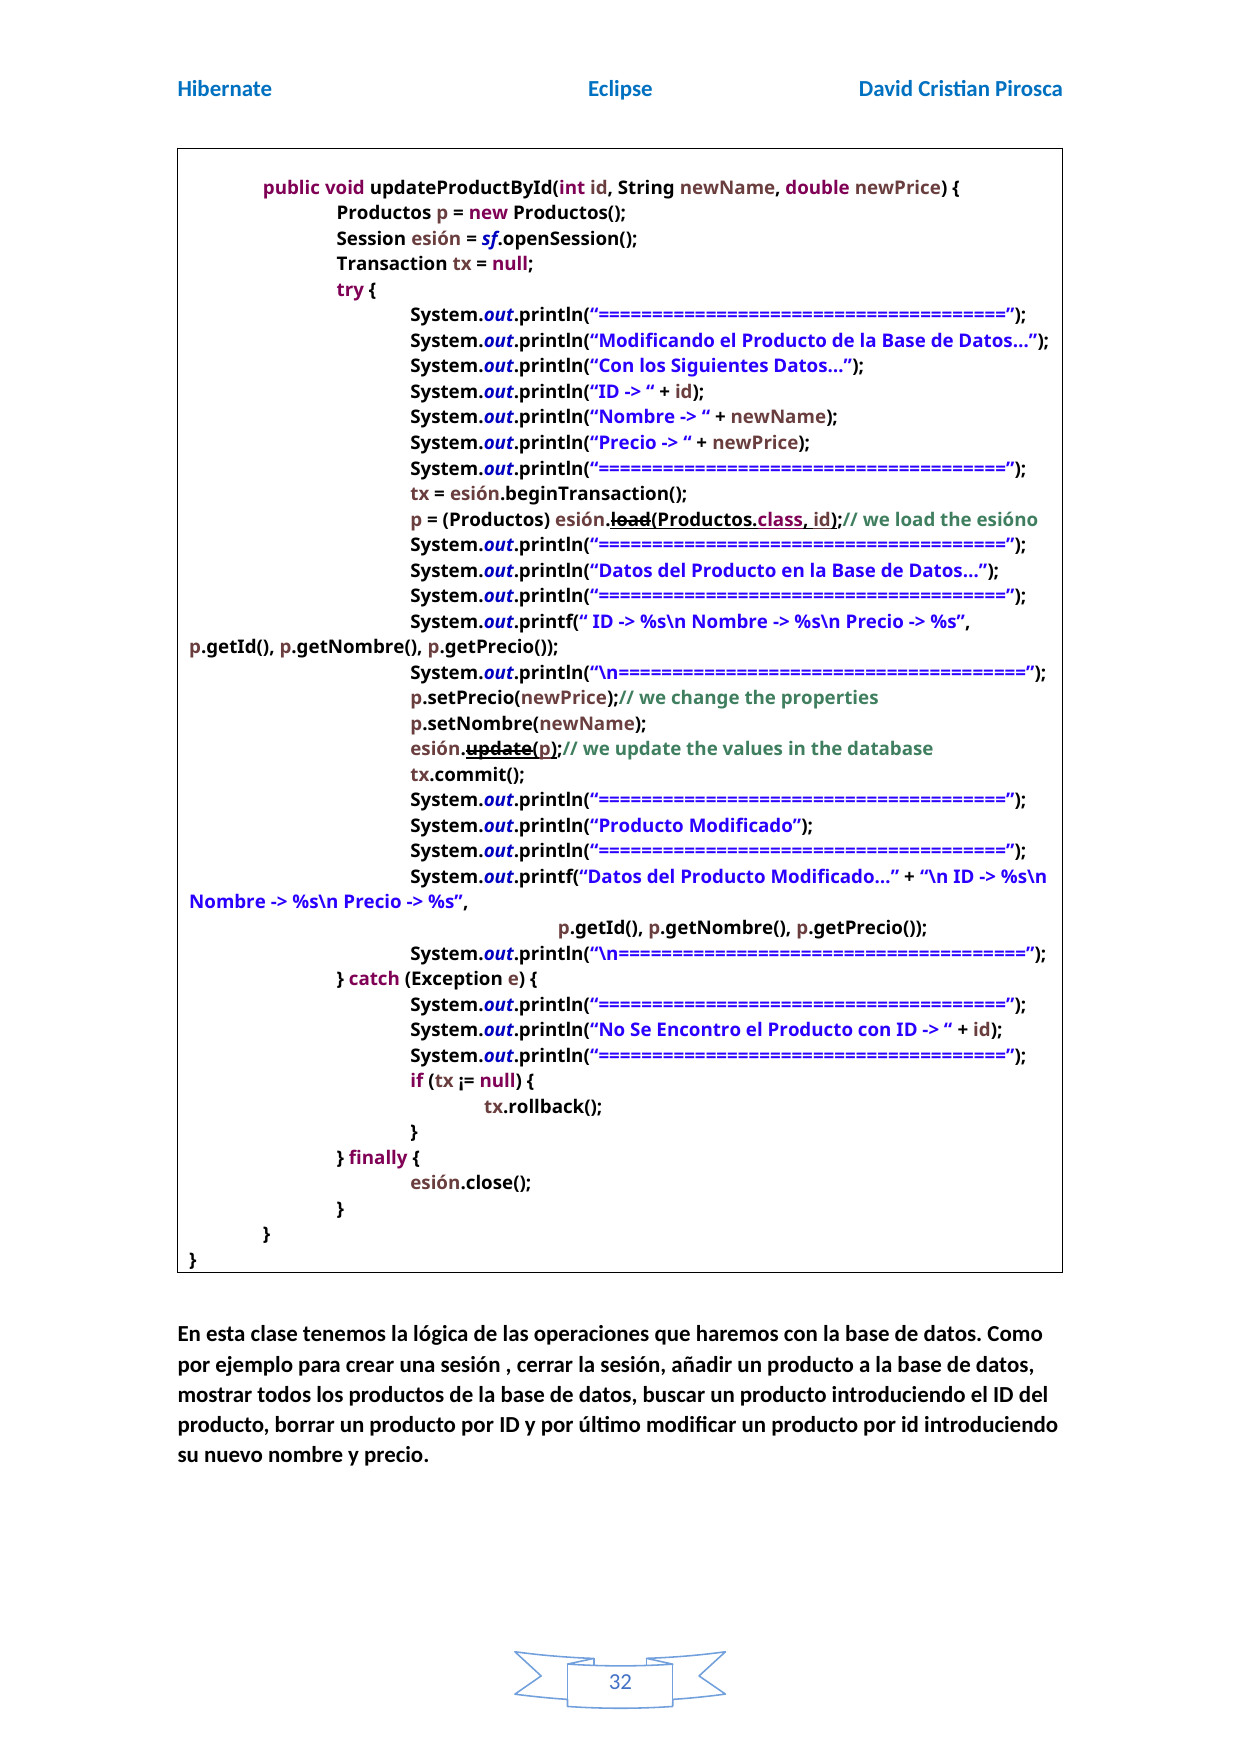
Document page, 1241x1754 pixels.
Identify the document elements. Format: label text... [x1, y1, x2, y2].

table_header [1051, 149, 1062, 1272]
text En esta clase tenemos la lógica de las operaciones que haremos con la base de datos. Como por ejemplo para crear una sesión , cerrar la sesión, añadir un producto a la base de datos, mostrar todos los productos de la base de datos, buscar un producto introduciendo el ID del producto, borrar un producto por ID y por último modificar un producto por id introduciendo su nuevo nombre y precio. [177, 1319, 1063, 1468]
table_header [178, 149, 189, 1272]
